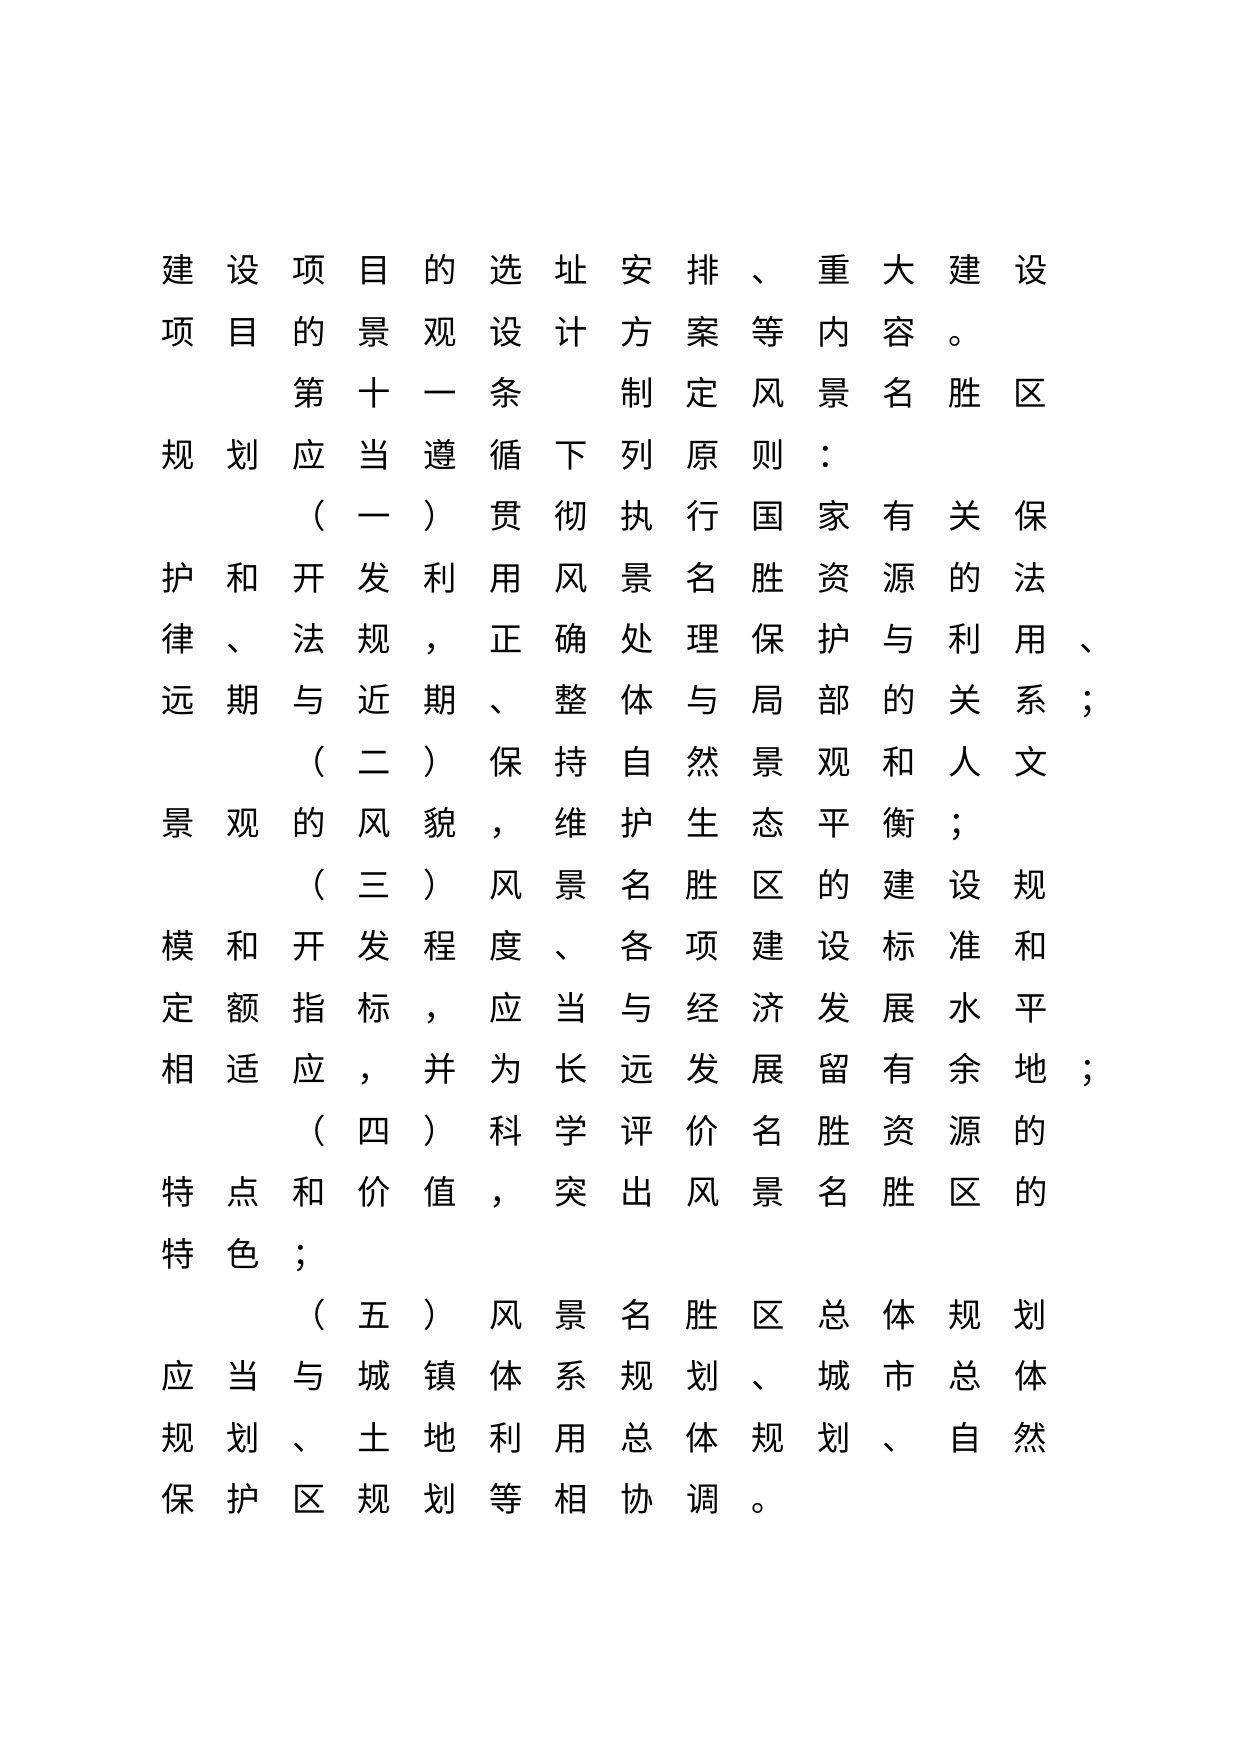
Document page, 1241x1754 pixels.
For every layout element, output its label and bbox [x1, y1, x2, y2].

text [161, 237, 1079, 1528]
